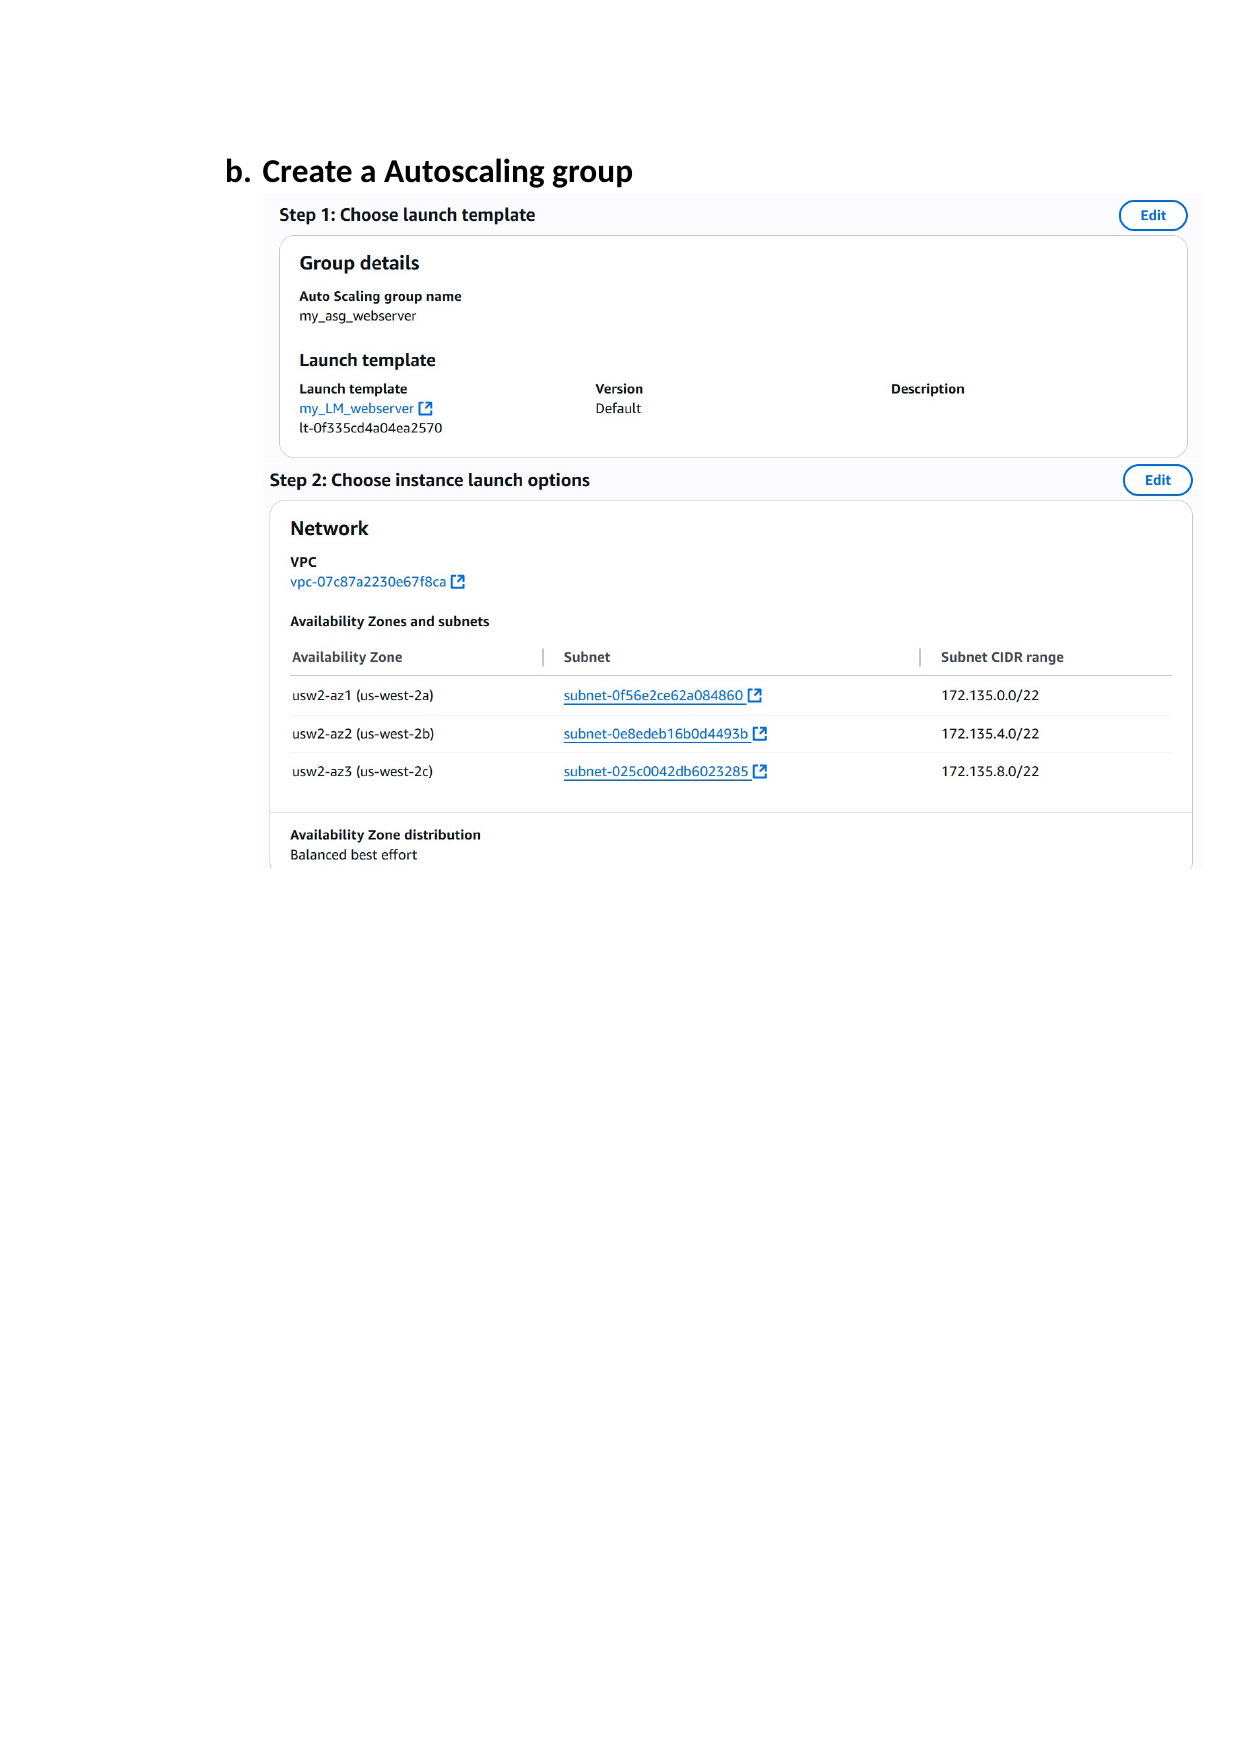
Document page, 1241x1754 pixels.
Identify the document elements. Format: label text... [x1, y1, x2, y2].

picture [262, 193, 1203, 463]
picture [262, 464, 1203, 869]
list Create a Autoscaling group [225, 150, 1090, 191]
